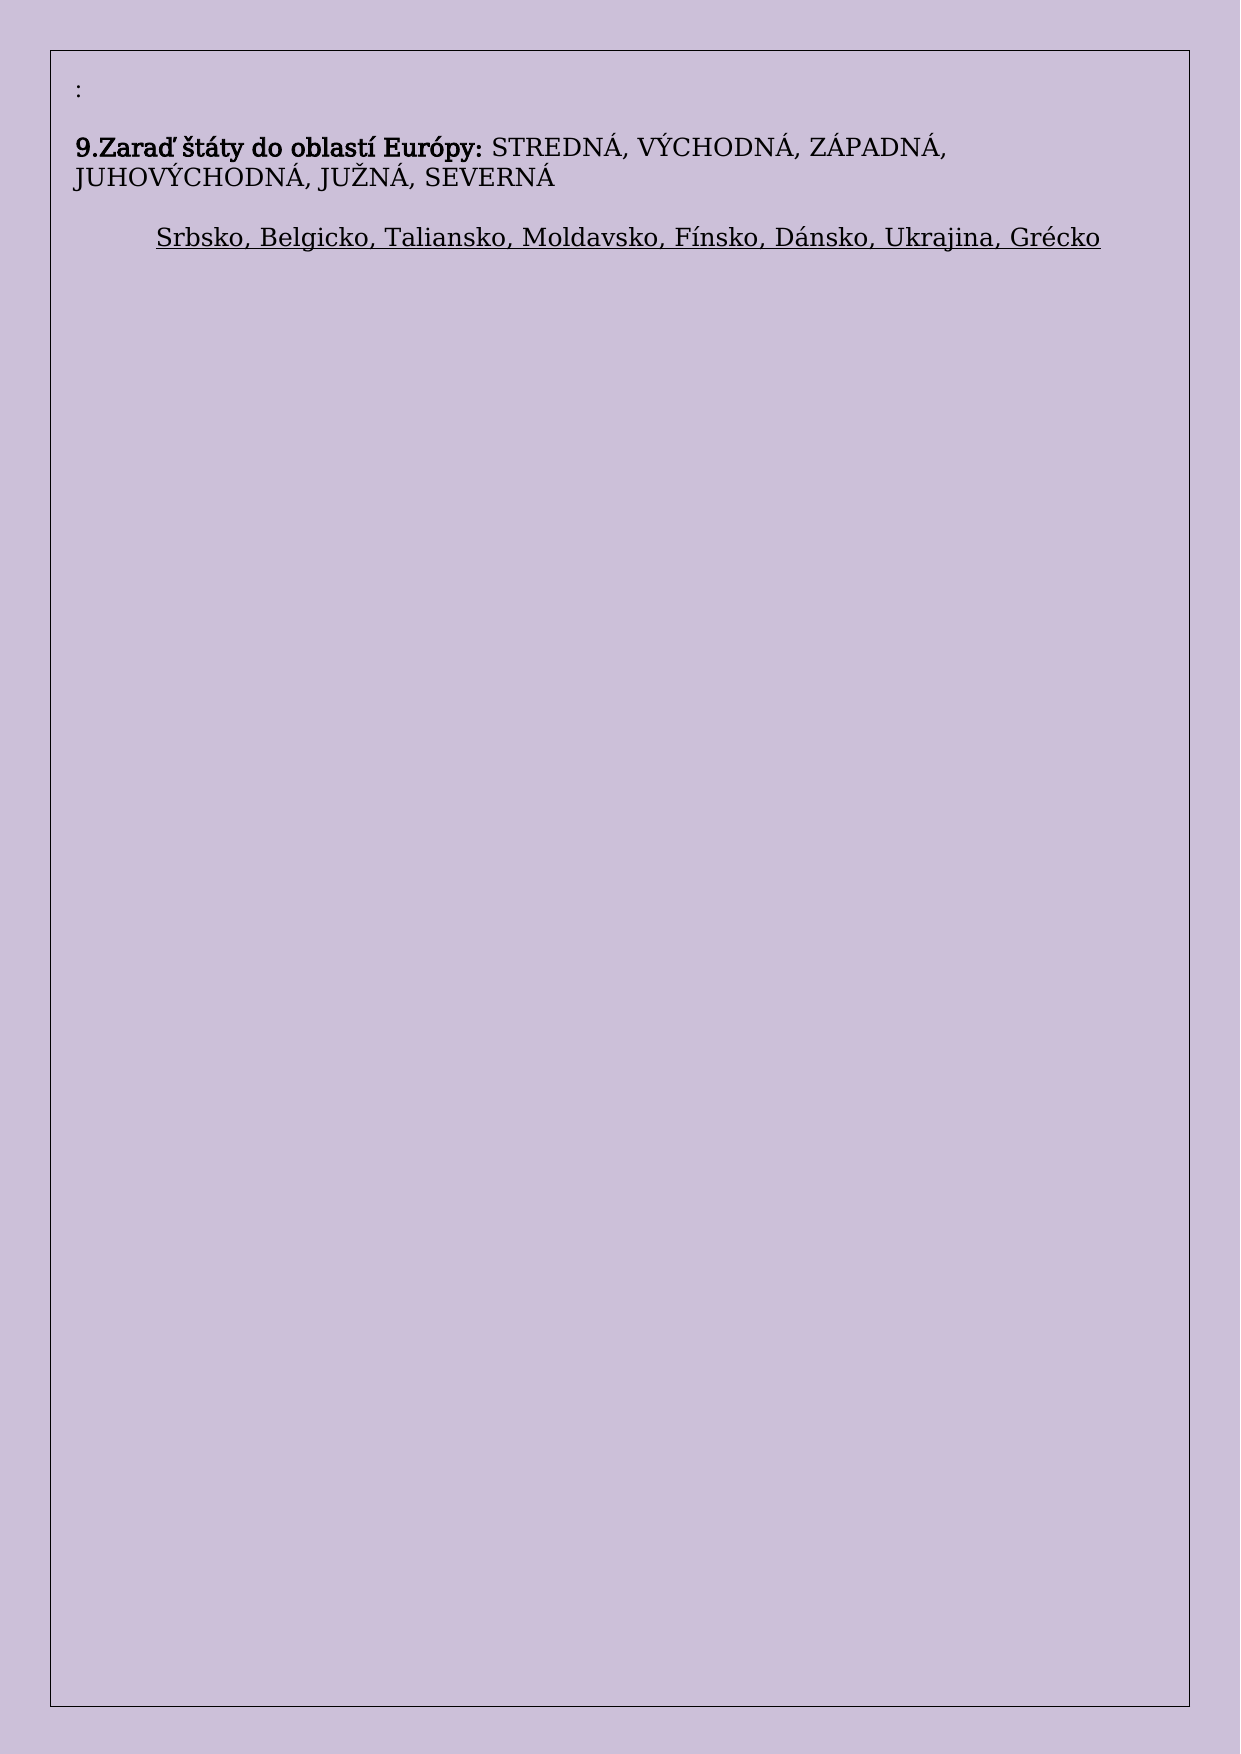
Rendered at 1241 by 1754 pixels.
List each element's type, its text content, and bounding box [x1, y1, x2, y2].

text Srbsko, Belgicko, Taliansko, Moldavsko, Fínsko, Dánsko, Ukrajina, Grécko [75, 221, 1181, 251]
text 9.Zaraď štáty do oblastí Európy: STREDNÁ, VÝCHODNÁ, ZÁPADNÁ, JUHOVÝCHODNÁ, JUŽNÁ, SEVERNÁ [75, 131, 1181, 191]
